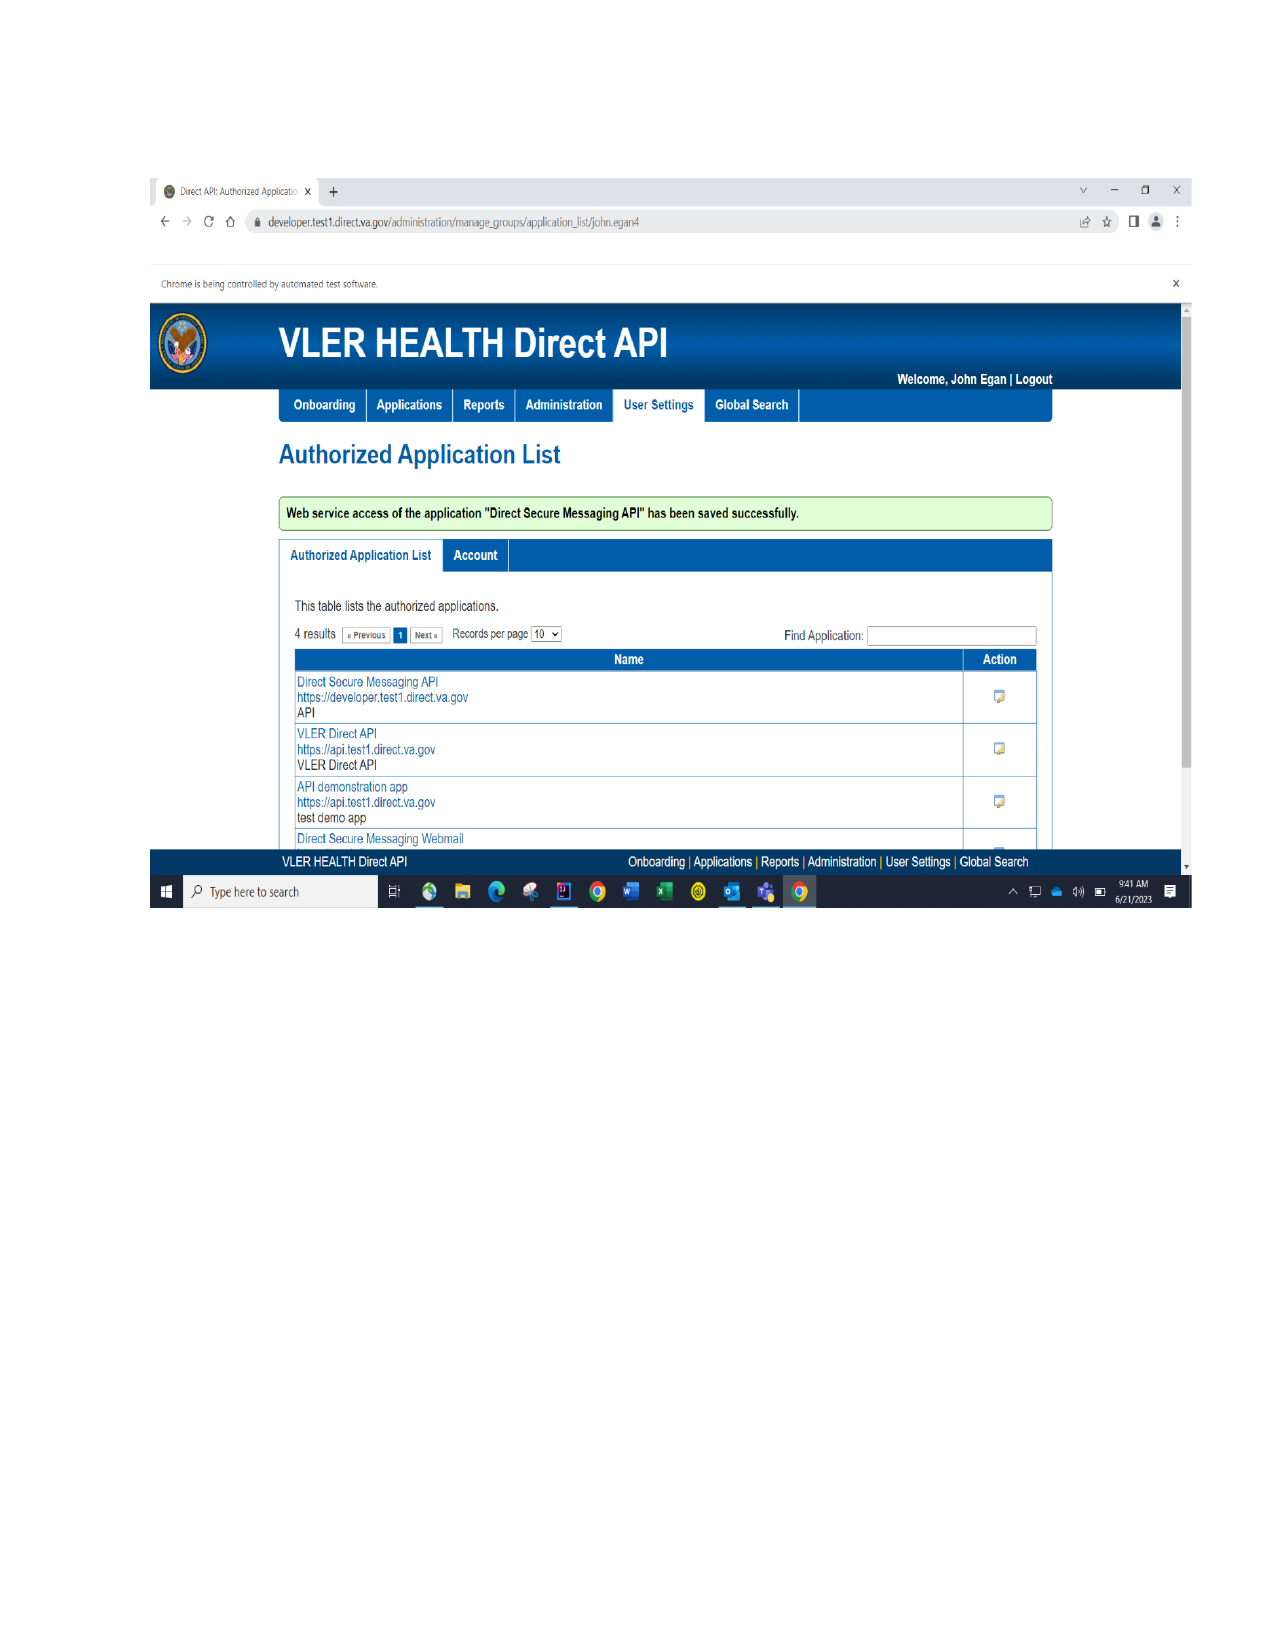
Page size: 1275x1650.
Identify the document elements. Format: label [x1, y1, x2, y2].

picture [150, 178, 1192, 908]
